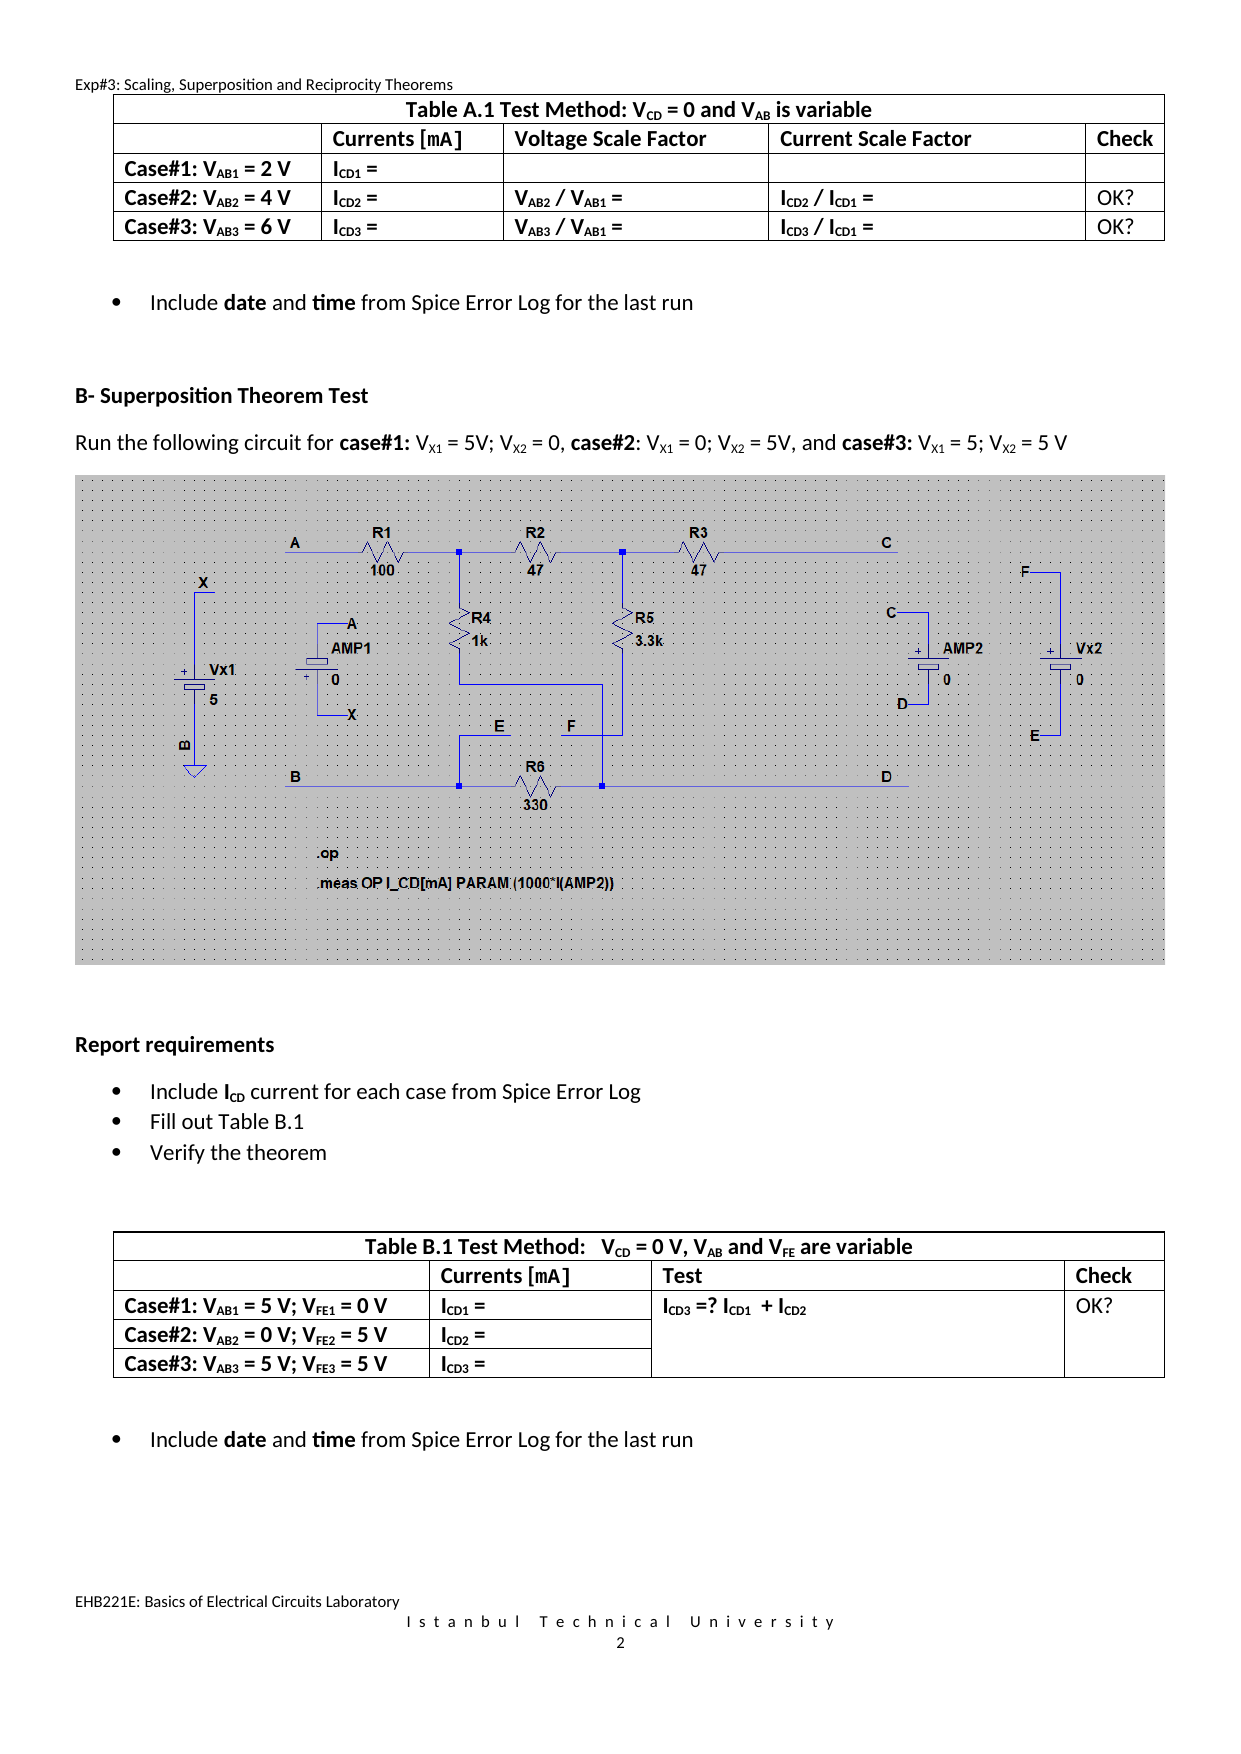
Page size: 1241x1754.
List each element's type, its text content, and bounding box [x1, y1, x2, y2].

table_cell Case#1: VAB1 = 5 V; VFE1 = 0 V [114, 1291, 429, 1319]
table_cell [114, 124, 321, 153]
text Report requirements [75, 1030, 1165, 1058]
table_cell [504, 154, 768, 182]
text Run the following circuit for case#1: VX1 = 5V; VX2 = 0, case#2: VX1 = 0; VX2 = 5V, and case#3: VX1 = 5; VX2 = 5 V [75, 428, 1165, 456]
list Fill out Table B.1 [112, 1107, 1165, 1135]
table_cell OK? [1086, 183, 1164, 211]
table_cell Current Scale Factor [769, 124, 1085, 153]
list Include ICD current for each case from Spice Error Log [112, 1077, 1165, 1105]
table_cell Case#3: VAB3 = 6 V [114, 212, 321, 240]
table_cell [769, 154, 1085, 182]
table_cell Case#1: VAB1 = 2 V [114, 154, 321, 182]
table_cell VAB3 / VAB1 = [504, 212, 768, 240]
list Include date and time from Spice Error Log for the last run [112, 1425, 1165, 1453]
table_header Table B.1 Test Method: VCD = 0 V, VAB and VFE are variable [114, 1233, 1164, 1260]
table_cell Case#3: VAB3 = 5 V; VFE3 = 5 V [114, 1349, 429, 1377]
table_cell ICD1 = [322, 154, 503, 182]
table_cell ICD3 =? ICD1 + ICD2 [652, 1291, 1064, 1377]
table_cell ICD3 = [430, 1349, 651, 1377]
table_cell [1086, 154, 1164, 182]
table_cell Check [1086, 124, 1164, 153]
table_header Table A.1 Test Method: VCD = 0 and VAB is variable [114, 95, 1164, 123]
table_cell Check [1065, 1261, 1164, 1290]
table_cell Currents [mA] [430, 1261, 651, 1290]
table_cell ICD3 = [322, 212, 503, 240]
table_cell [114, 1261, 429, 1290]
text B- Superposition Theorem Test [75, 382, 1165, 409]
picture [75, 475, 1166, 965]
table_cell Case#2: VAB2 = 4 V [114, 183, 321, 211]
table_cell ICD2 / ICD1 = [769, 183, 1085, 211]
table_cell OK? [1065, 1291, 1164, 1377]
table_cell Test [652, 1261, 1064, 1290]
table_cell Voltage Scale Factor [504, 124, 768, 153]
list Verify the theorem [112, 1138, 1165, 1166]
table_cell ICD3 / ICD1 = [769, 212, 1085, 240]
table_cell ICD2 = [430, 1320, 651, 1348]
table_cell ICD2 = [322, 183, 503, 211]
table_cell ICD1 = [430, 1291, 651, 1319]
table_cell OK? [1086, 212, 1164, 240]
table_cell Currents [mA] [322, 124, 503, 153]
table_cell Case#2: VAB2 = 0 V; VFE2 = 5 V [114, 1320, 429, 1348]
table_cell VAB2 / VAB1 = [504, 183, 768, 211]
list Include date and time from Spice Error Log for the last run [112, 288, 1165, 316]
